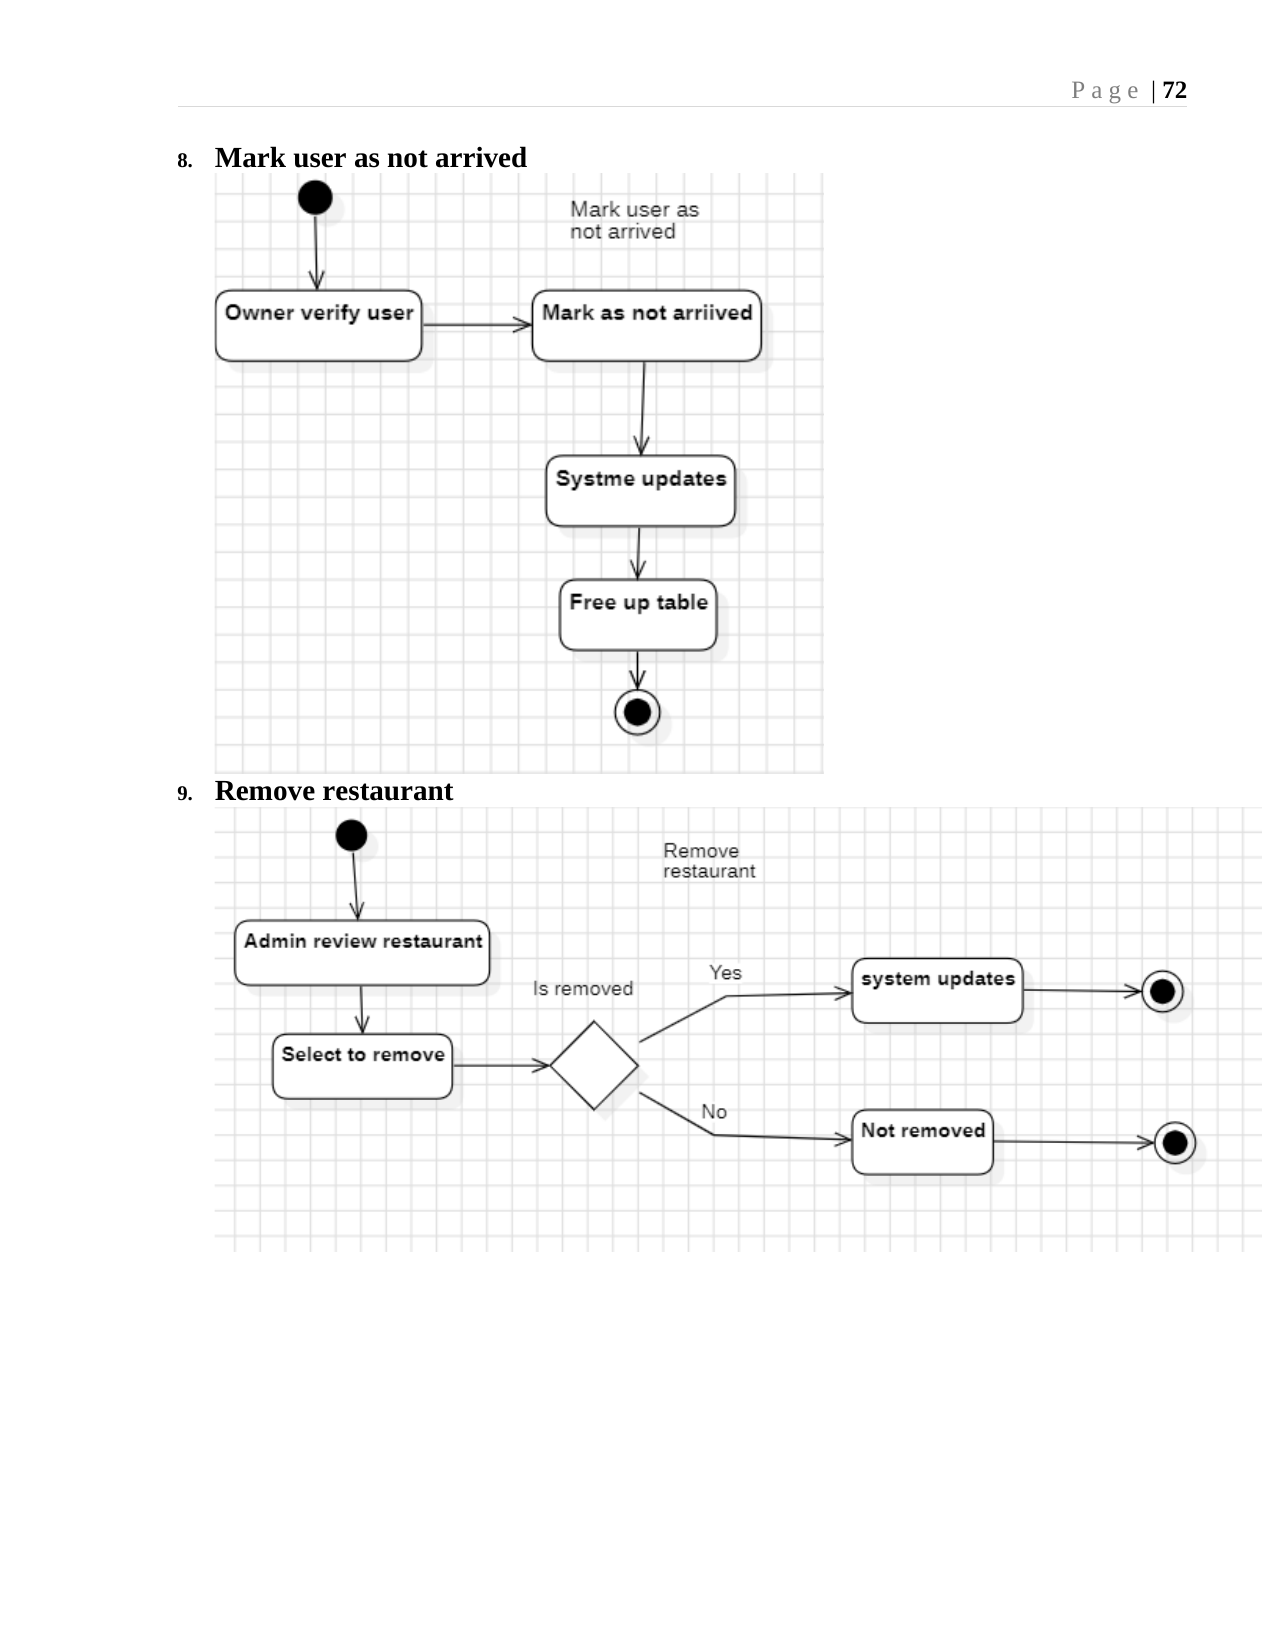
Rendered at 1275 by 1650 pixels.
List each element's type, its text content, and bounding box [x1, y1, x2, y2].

picture [214, 173, 824, 774]
picture [214, 807, 1262, 1252]
list Mark user as not arrived [177, 140, 1187, 173]
list Remove restaurant [177, 773, 1187, 807]
